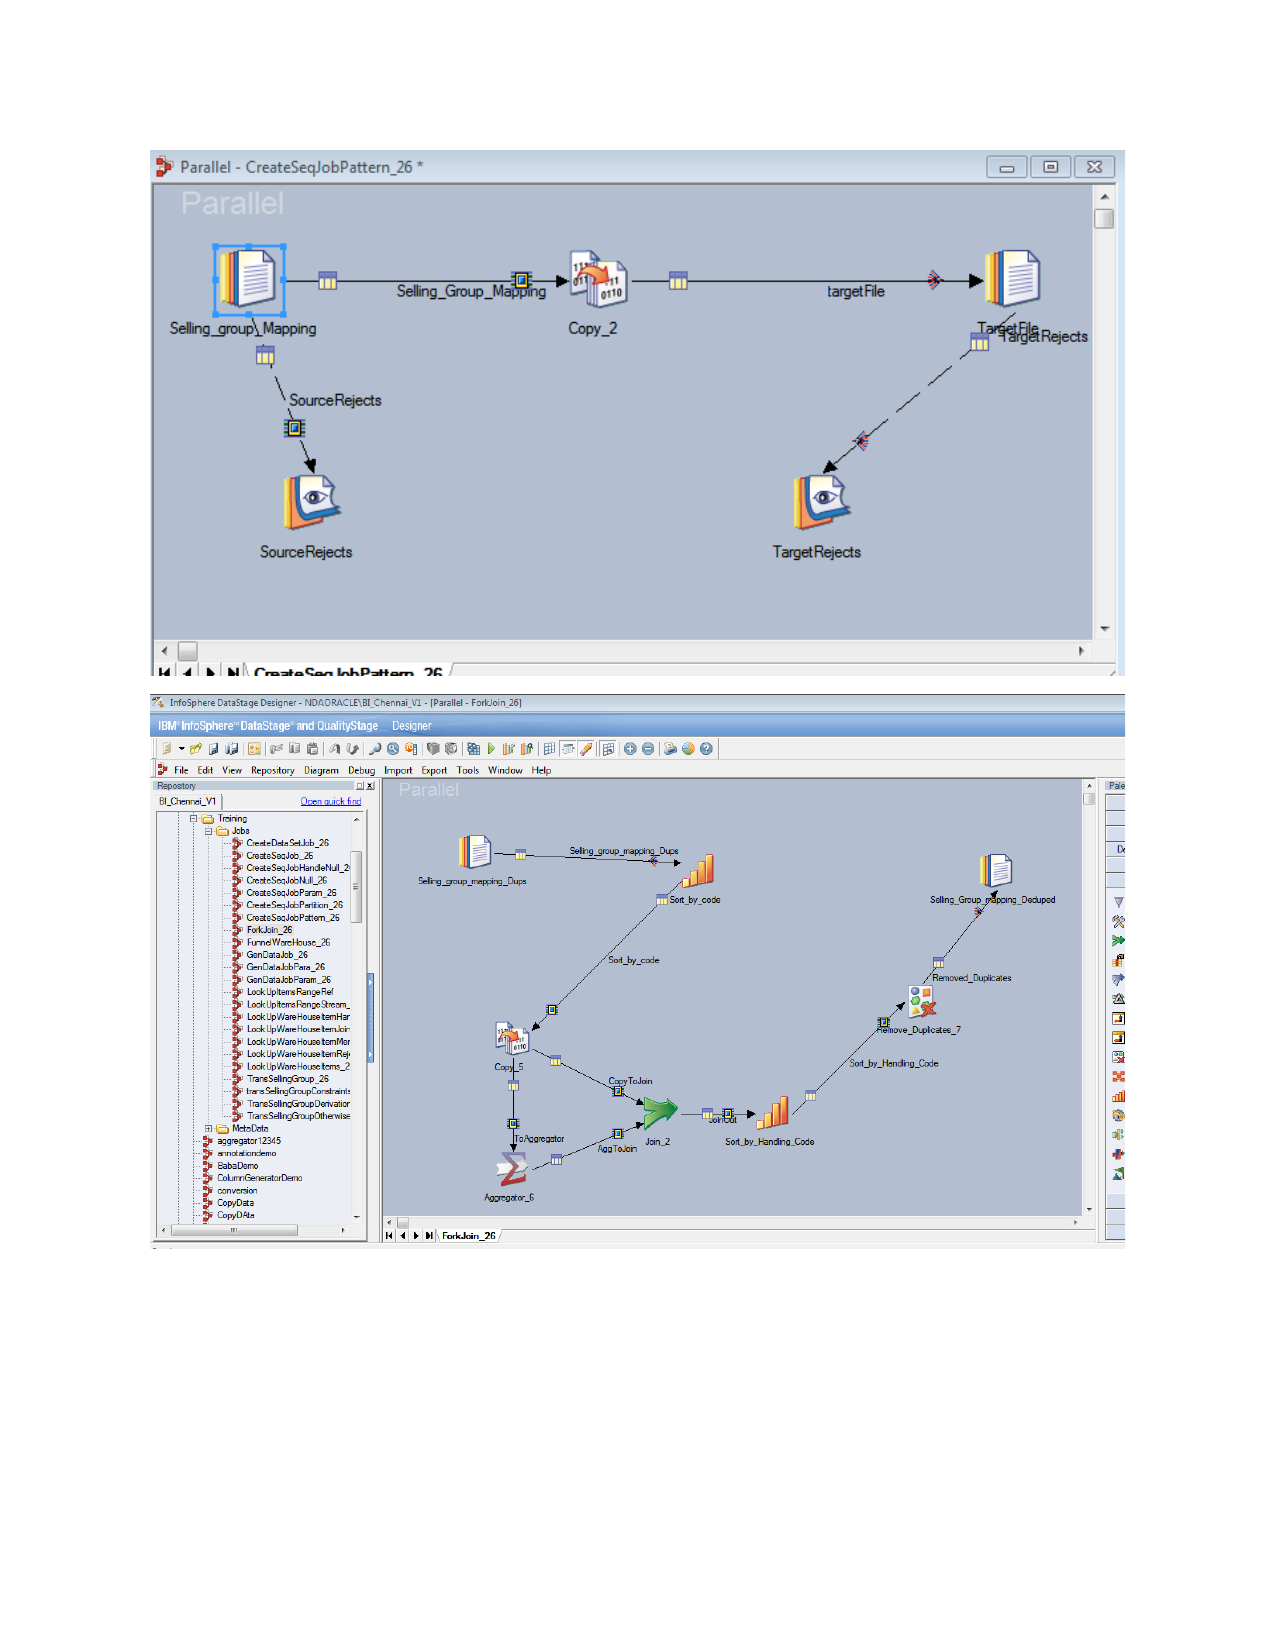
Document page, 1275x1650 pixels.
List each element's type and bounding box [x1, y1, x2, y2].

picture [150, 150, 1125, 676]
picture [150, 694, 1125, 1249]
